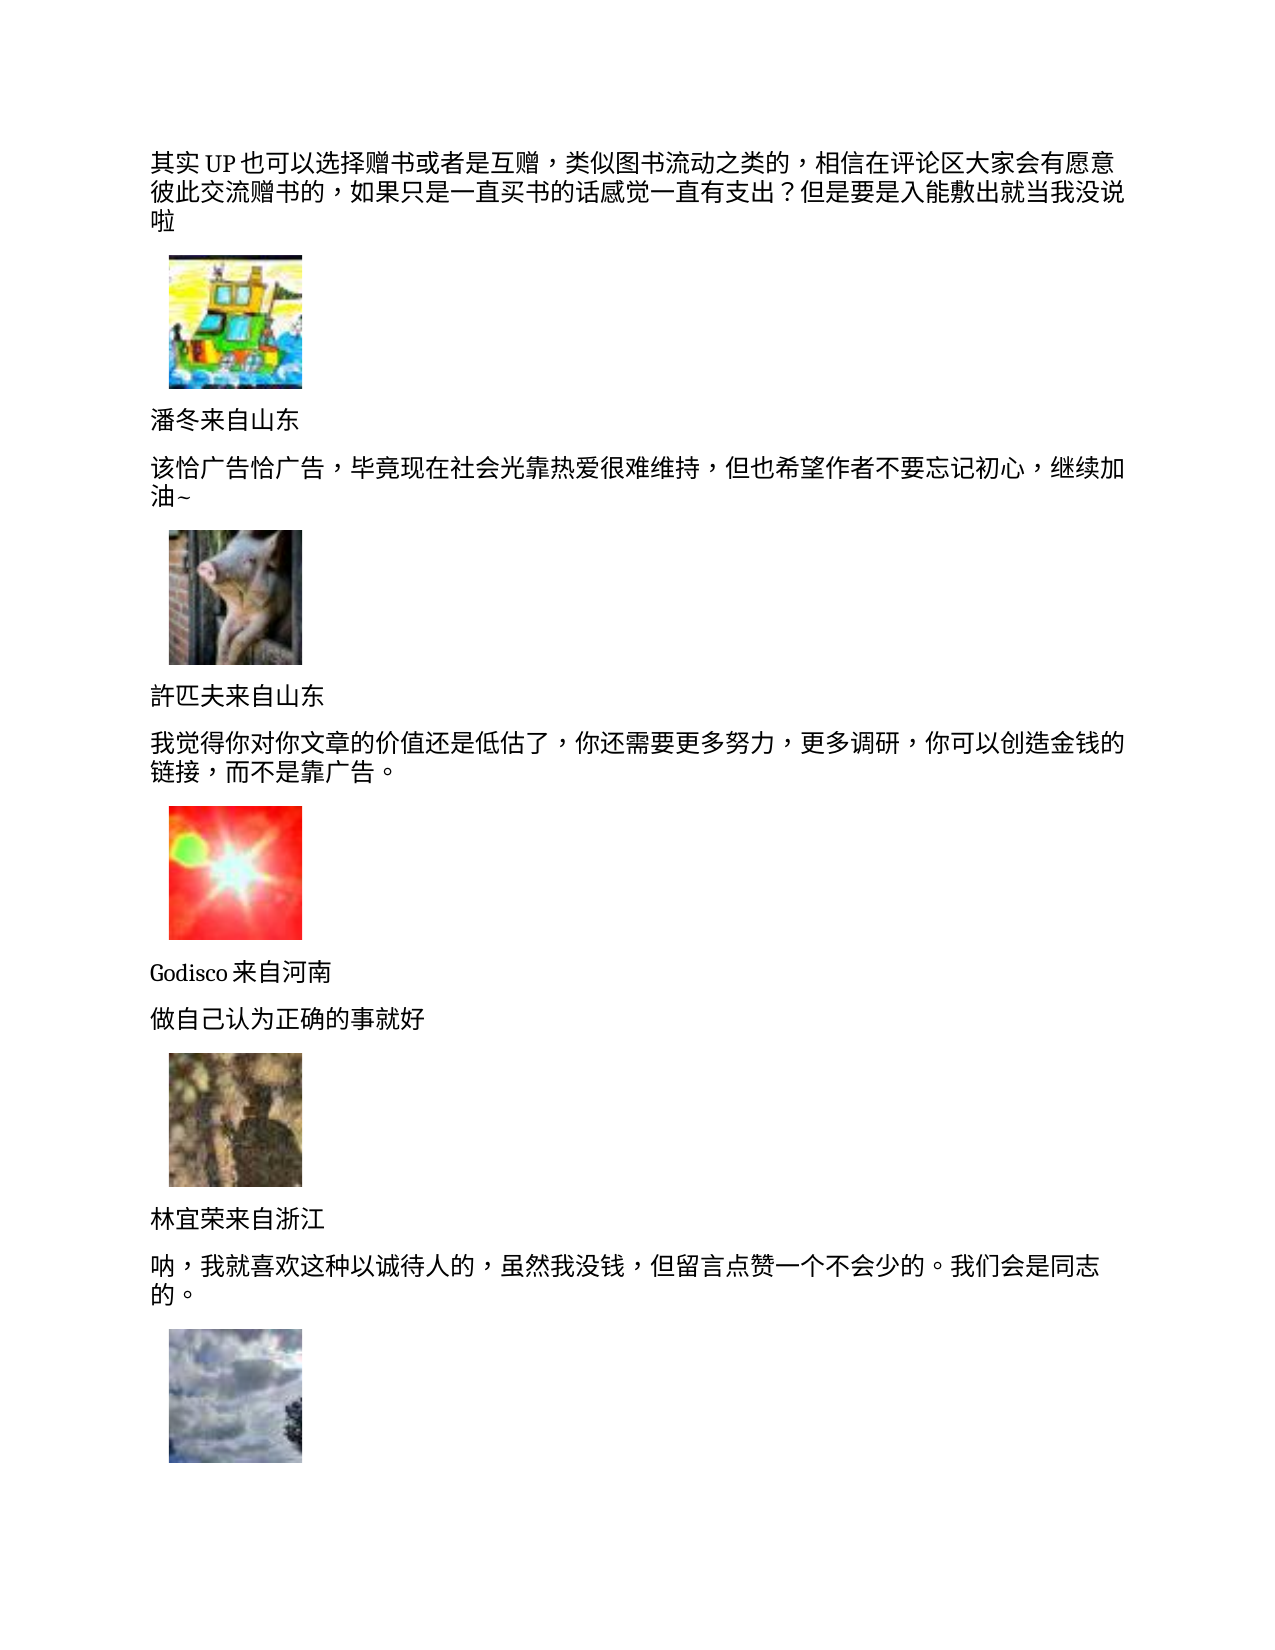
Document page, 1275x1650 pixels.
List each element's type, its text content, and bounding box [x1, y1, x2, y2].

picture [168, 806, 303, 940]
text 許匹夫来自山东 [150, 683, 1125, 712]
text 做自己认为正确的事就好 [150, 1006, 1125, 1035]
text 呐，我就喜欢这种以诚待人的，虽然我没钱，但留言点赞一个不会少的。我们会是同志的。 [150, 1253, 1125, 1311]
picture [168, 530, 303, 665]
text 我觉得你对你文章的价值还是低估了，你还需要更多努力，更多调研，你可以创造金钱的链接，而不是靠广告。 [150, 730, 1125, 788]
picture [168, 1329, 303, 1463]
text 其实UP也可以选择赠书或者是互赠，类似图书流动之类的，相信在评论区大家会有愿意彼此交流赠书的，如果只是一直买书的话感觉一直有支出？但是要是入能敷出就当我没说啦 [150, 150, 1125, 236]
text Godisco来自河南 [150, 959, 1125, 987]
text 林宜荣来自浙江 [150, 1206, 1125, 1234]
text 该恰广告恰广告，毕竟现在社会光靠热爱很难维持，但也希望作者不要忘记初心，继续加油~ [150, 454, 1125, 512]
picture [168, 1053, 303, 1187]
picture [168, 255, 303, 389]
text 潘冬来自山东 [150, 407, 1125, 436]
